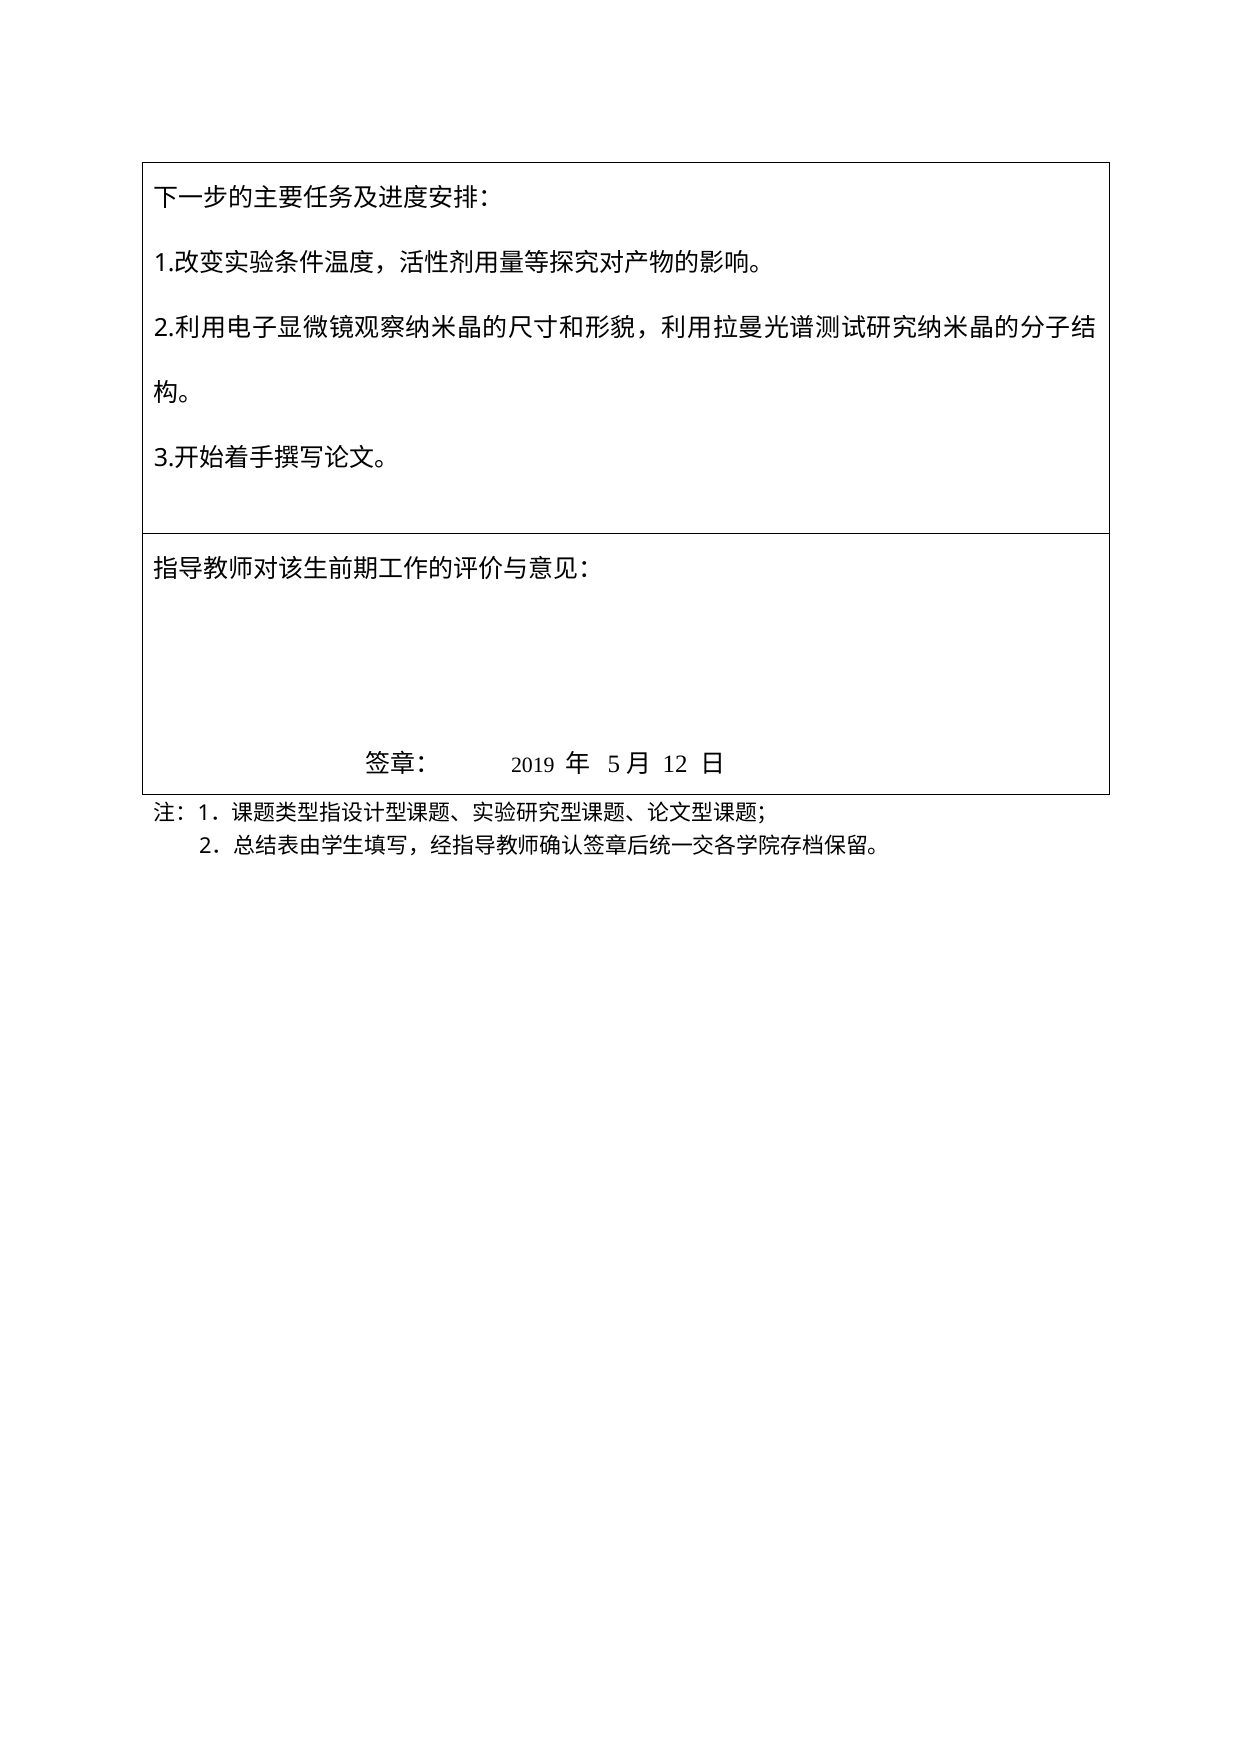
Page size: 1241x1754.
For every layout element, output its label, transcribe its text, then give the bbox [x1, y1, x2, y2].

text 注：1．课题类型指设计型课题、实验研究型课题、论文型课题； [153, 795, 1087, 827]
table_cell 下一步的主要任务及进度安排： 1.改变实验条件温度，活性剂用量等探究对产物的影响。 2.利用电子显微镜观察纳米晶的尺寸和形貌，利用拉曼光谱测试研究纳米晶的分子结构。 3.开始着手撰写论文。 [143, 163, 1109, 533]
text 2．总结表由学生填写，经指导教师确认签章后统一交各学院存档保留。 [153, 827, 1087, 860]
table_cell 指导教师对该生前期工作的评价与意见： 签章： 2019 年 5 月 12 日 [143, 534, 1109, 794]
